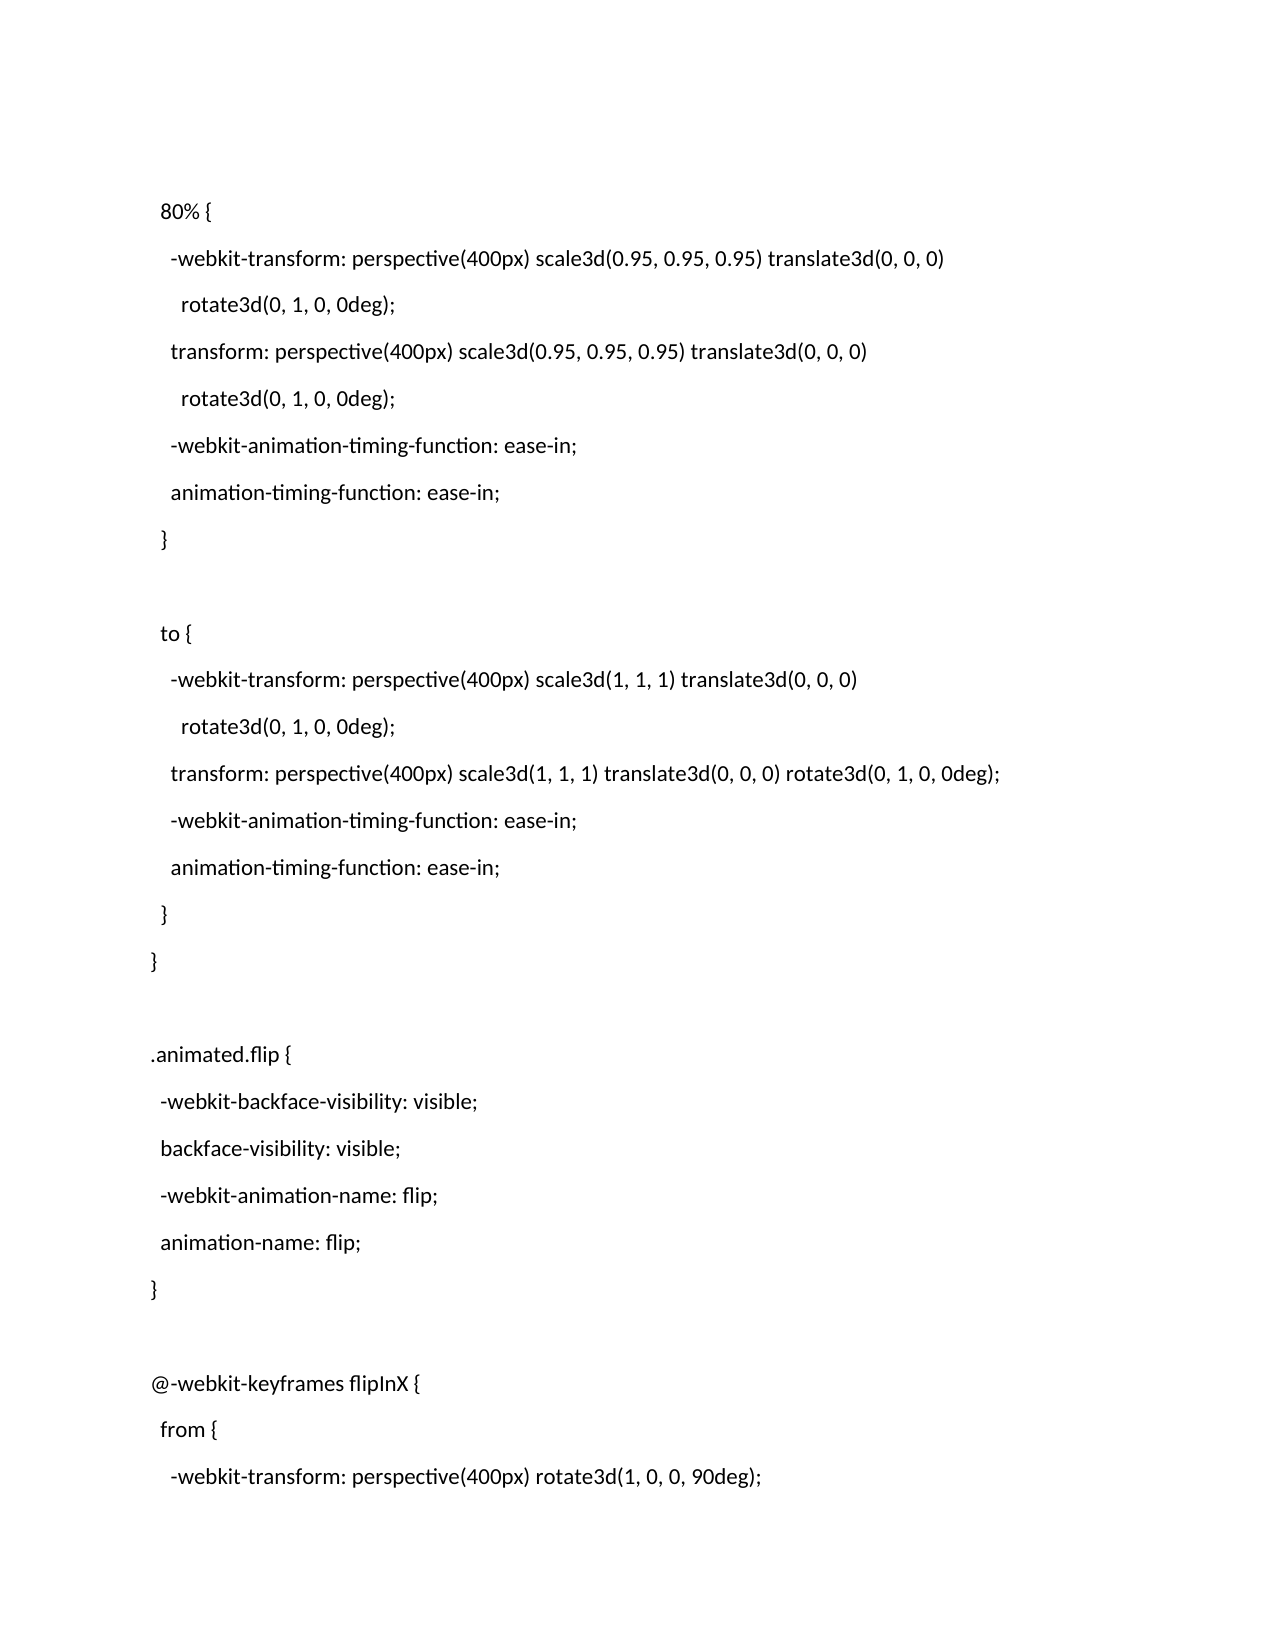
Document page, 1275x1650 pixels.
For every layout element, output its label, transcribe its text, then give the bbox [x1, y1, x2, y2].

text -webkit-transform: perspective(400px) rotate3d(1, 0, 0, 90deg); [150, 1462, 1125, 1491]
text -webkit-animation-timing-function: ease-in; [150, 431, 1125, 459]
text rotate3d(0, 1, 0, 0deg); [150, 384, 1125, 412]
text animation-timing-function: ease-in; [150, 478, 1125, 506]
text transform: perspective(400px) scale3d(0.95, 0.95, 0.95) translate3d(0, 0, 0) [150, 337, 1125, 366]
text animation-timing-function: ease-in; [150, 853, 1125, 881]
text @-webkit-keyframes flipInX { [150, 1369, 1125, 1397]
text -webkit-animation-timing-function: ease-in; [150, 806, 1125, 834]
text animation-name: flip; [150, 1228, 1125, 1256]
text from { [150, 1416, 1125, 1444]
text -webkit-backface-visibility: visible; [150, 1087, 1125, 1116]
text } [150, 900, 1125, 928]
text -webkit-animation-name: flip; [150, 1181, 1125, 1209]
text } [150, 1275, 1125, 1303]
text to { [150, 619, 1125, 647]
text } [150, 947, 1125, 975]
text backface-visibility: visible; [150, 1134, 1125, 1162]
text 80% { [150, 197, 1125, 225]
text transform: perspective(400px) scale3d(1, 1, 1) translate3d(0, 0, 0) rotate3d(0, 1, 0, 0deg); [150, 759, 1125, 787]
text .animated.flip { [150, 1041, 1125, 1069]
text } [150, 525, 1125, 553]
text rotate3d(0, 1, 0, 0deg); [150, 291, 1125, 319]
text -webkit-transform: perspective(400px) scale3d(0.95, 0.95, 0.95) translate3d(0, 0, 0) [150, 244, 1125, 272]
text rotate3d(0, 1, 0, 0deg); [150, 712, 1125, 741]
text -webkit-transform: perspective(400px) scale3d(1, 1, 1) translate3d(0, 0, 0) [150, 666, 1125, 694]
